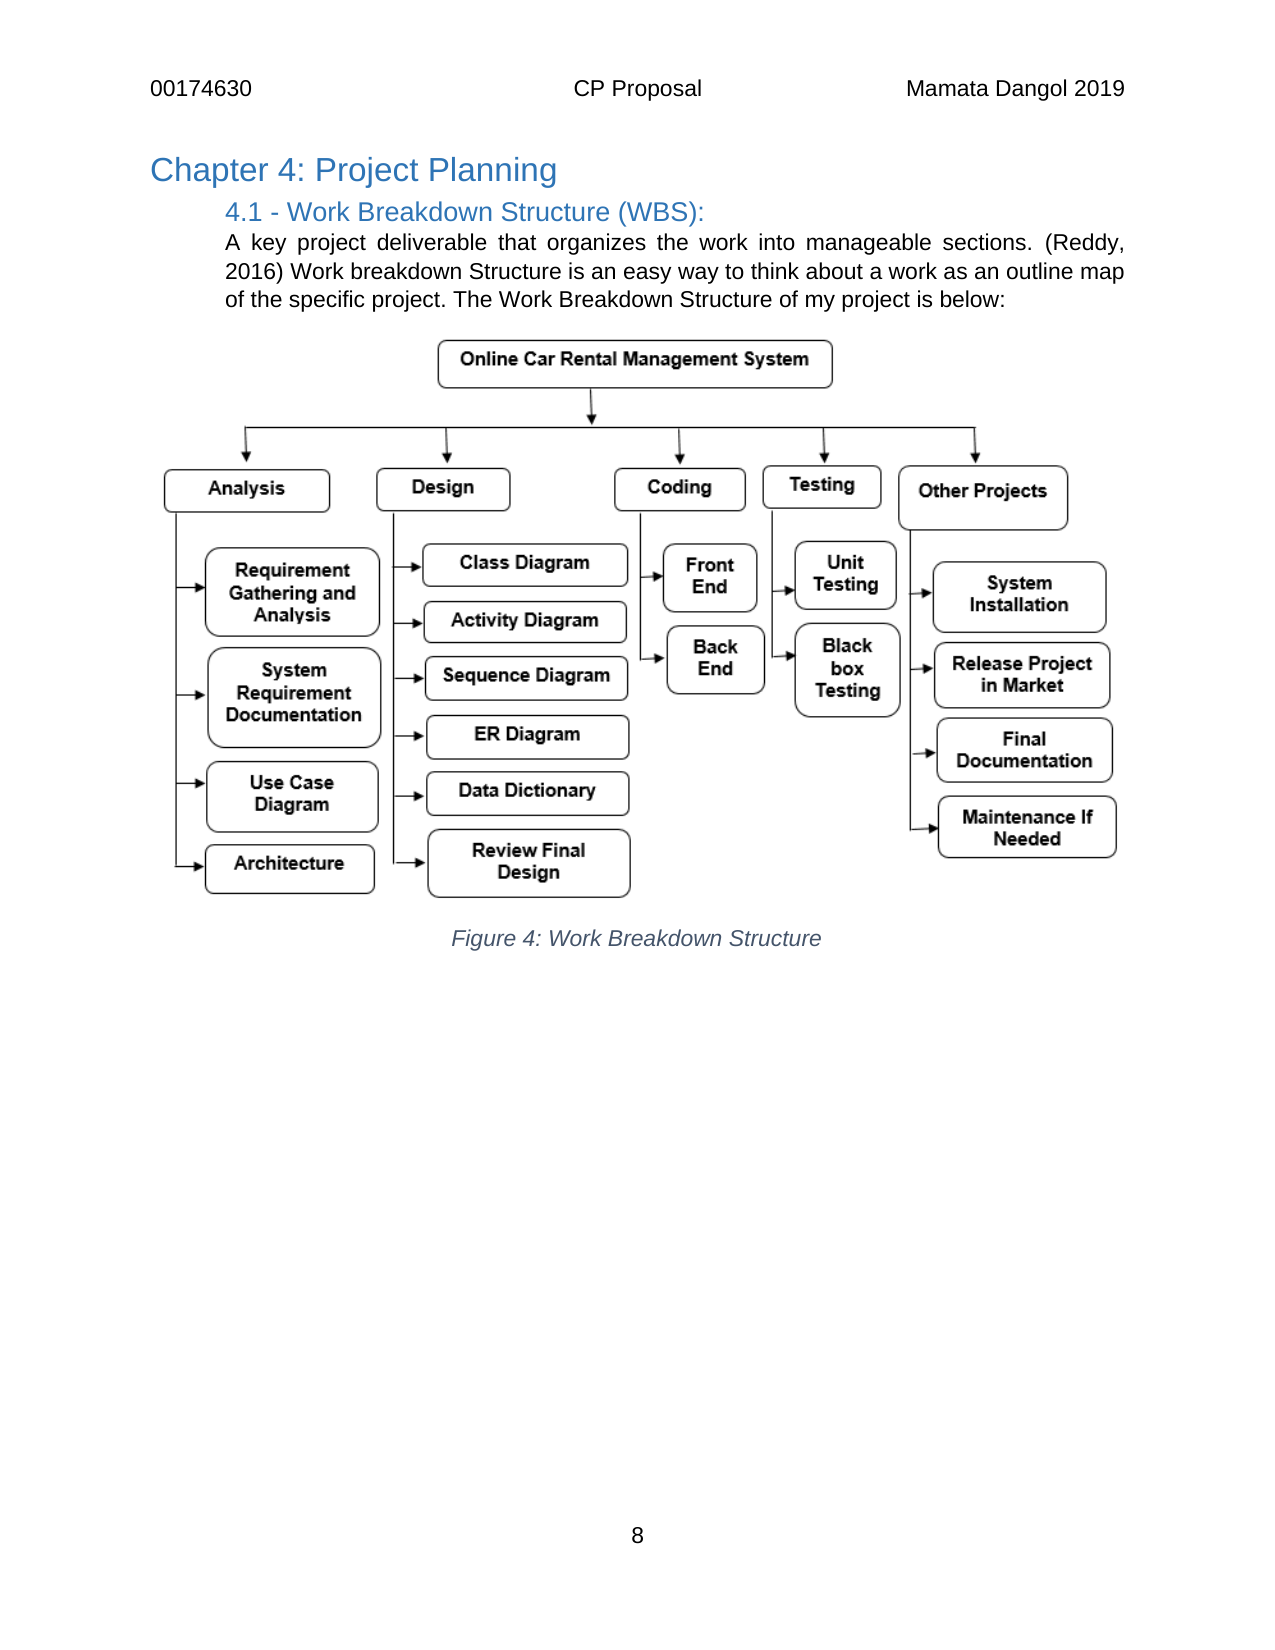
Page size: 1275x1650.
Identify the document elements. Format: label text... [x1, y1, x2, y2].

subtitle Chapter 4: Project Planning [150, 150, 1125, 188]
text A key project deliverable that organizes the work into manageable sections. Work breakdown Structure is an easy way to think about a work as an outline map of the specific project. The Work Breakdown Structure of my project is below: [225, 229, 1125, 313]
subtitle 4.1 - Work Breakdown Structure (WBS): [150, 196, 1125, 227]
text Figure 4: Work Breakdown Structure [150, 925, 1125, 951]
picture [150, 331, 1125, 907]
